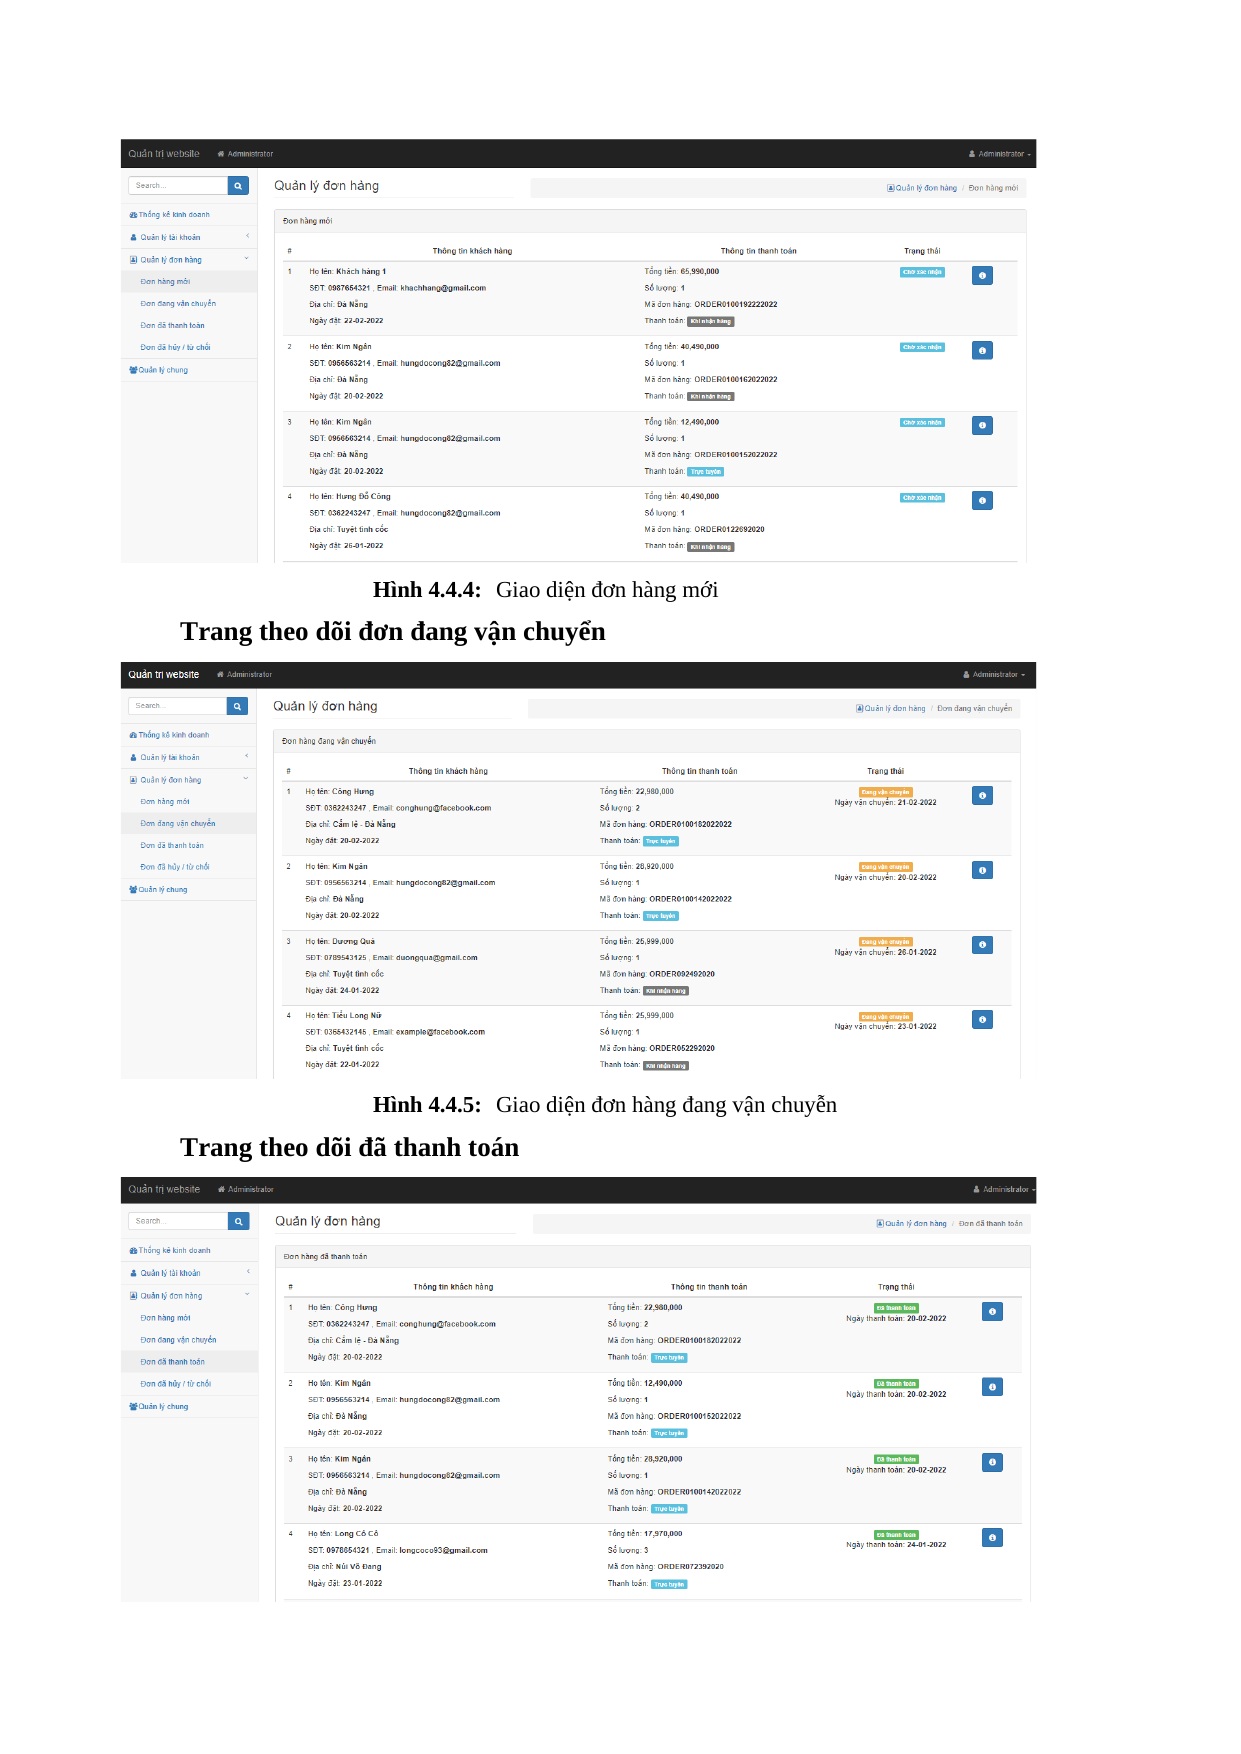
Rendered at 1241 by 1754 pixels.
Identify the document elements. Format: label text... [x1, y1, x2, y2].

list Giao diện đơn hàng đang vận chuyễn [373, 1092, 1161, 1118]
picture [120, 139, 1037, 563]
picture [120, 662, 1037, 1079]
text Trang theo dõi đã thanh toán [121, 1131, 1161, 1162]
text Trang theo dõi đơn đang vận chuyển [121, 615, 1161, 647]
picture [120, 1177, 1037, 1602]
list Giao diện đơn hàng mới [373, 576, 1161, 602]
